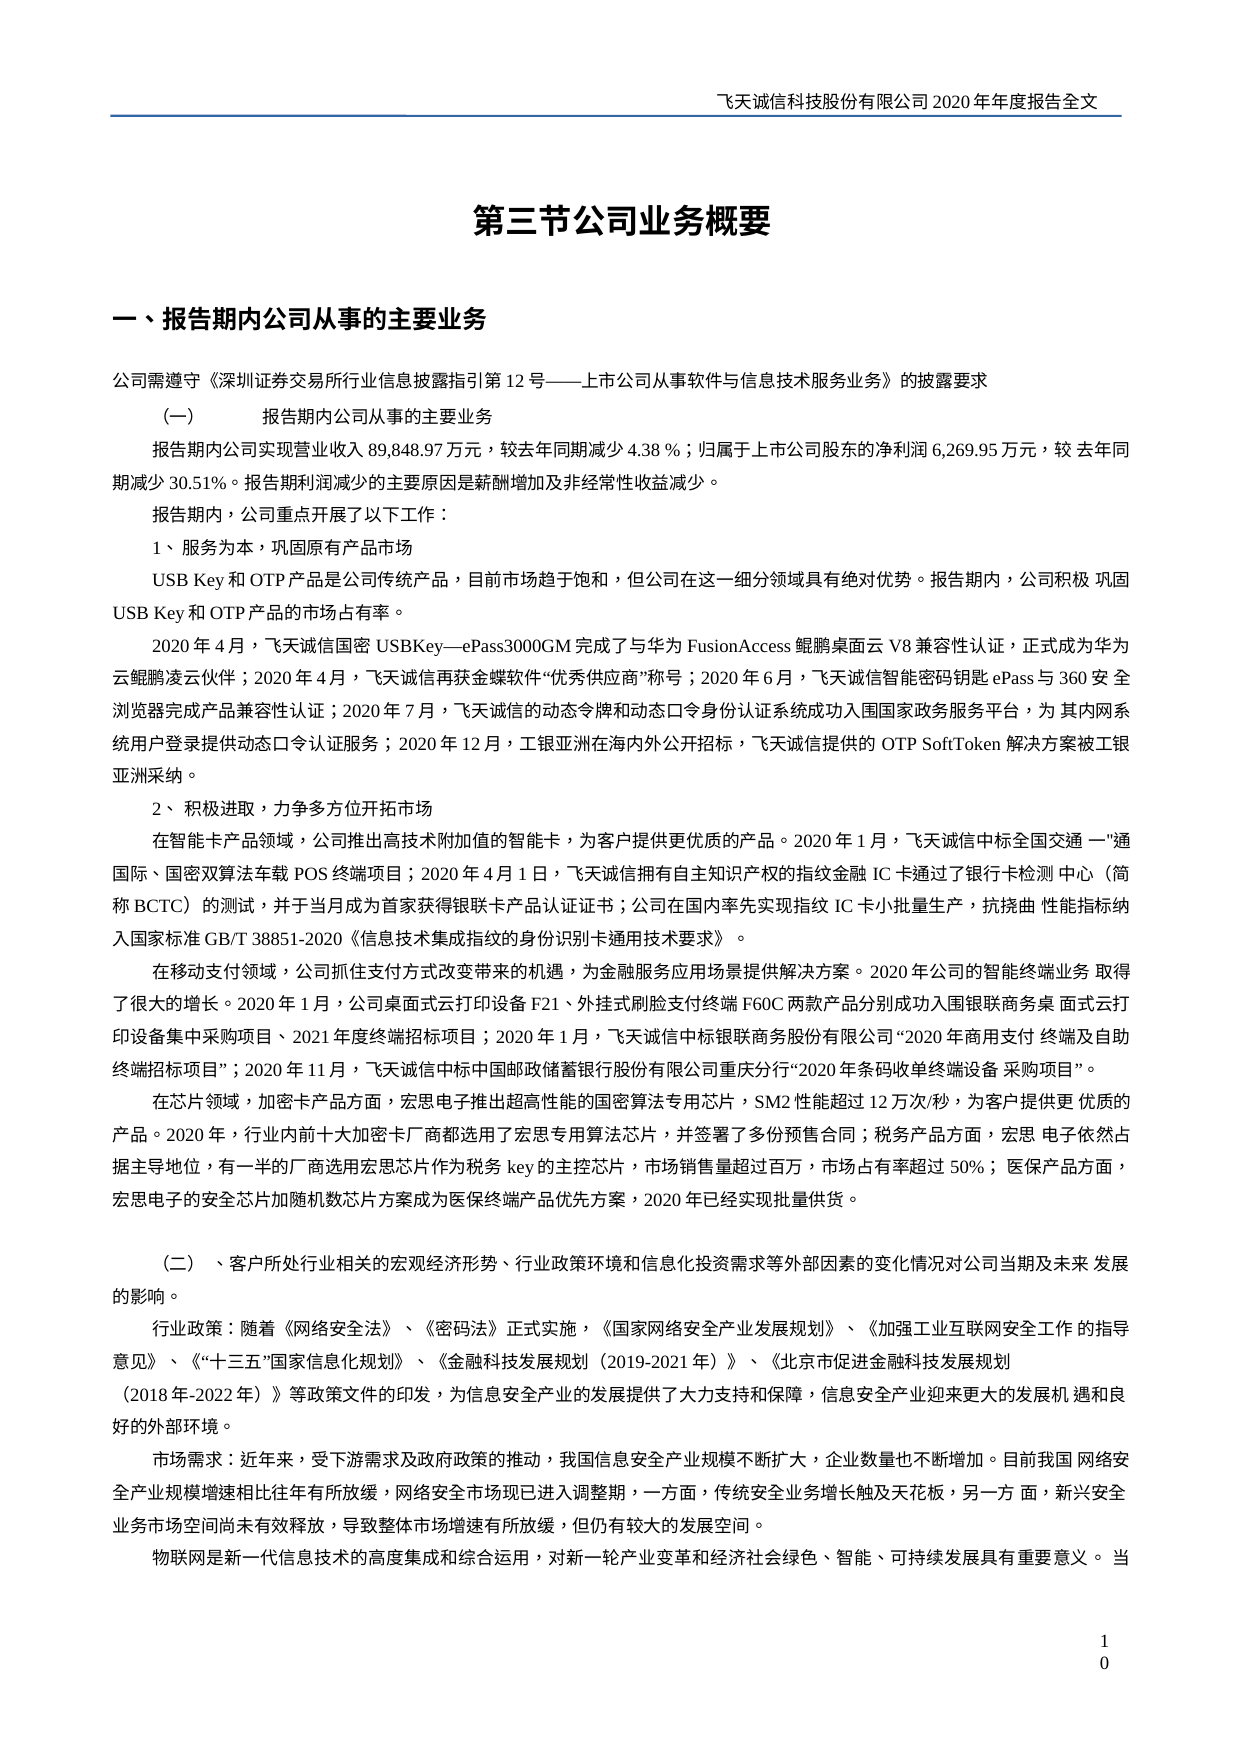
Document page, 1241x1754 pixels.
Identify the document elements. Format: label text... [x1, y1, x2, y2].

text （一） 报告期内公司从事的主要业务 [112, 398, 1131, 430]
text （2018年-2022年）》等政策文件的印发，为信息安全产业的发展提供了大力支持和保障，信息安全产业迎来更大的发展机 遇和良好的外部环境。 [112, 1375, 1131, 1440]
text （二） 、客户所处行业相关的宏观经济形势、行业政策环境和信息化投资需求等外部因素的变化情况对公司当期及未来 发展的影响。 [112, 1244, 1131, 1309]
text 在智能卡产品领域，公司推出高技术附加值的智能卡，为客户提供更优质的产品。2020年1月，飞天诚信中标全国交通 一"通国际、国密双算法车载POS终端项目；2020年4月1日，飞天诚信拥有自主知识产权的指纹金融IC卡通过了银行卡检测 中心（简称BCTC）的测试，并于当月成为首家获得银联卡产品认证证书；公司在国内率先实现指纹IC卡小批量生产，抗挠曲 性能指标纳入国家标准GB/T 38851-2020《信息技术集成指纹的身份识别卡通用技术要求》。 [112, 822, 1131, 952]
text 2020年4月，飞天诚信国密USBKey—ePass3000GM完成了与华为FusionAccess鲲鹏桌面云V8兼容性认证，正式成为华为 云鲲鹏凌云伙伴；2020年4月，飞天诚信再获金蝶软件“优秀供应商”称号；2020年6月，飞天诚信智能密码钥匙ePass与360安 全浏览器完成产品兼容性认证；2020年7月，飞天诚信的动态令牌和动态口令身份认证系统成功入围国家政务服务平台，为 其内网系统用户登录提供动态口令认证服务；2020年12月，工银亚洲在海内外公开招标，飞天诚信提供的OTP SoftToken 解决方案被工银亚洲采纳。 [112, 626, 1131, 789]
text 公司需遵守《深圳证券交易所行业信息披露指引第12号——上市公司从事软件与信息技术服务业务》的披露要求 [112, 361, 1131, 394]
text 1、 服务为本，巩固原有产品市场 [112, 528, 1131, 561]
text 第三节公司业务概要 [112, 198, 1131, 244]
text 市场需求：近年来，受下游需求及政府政策的推动，我国信息安全产业规模不断扩大，企业数量也不断增加。目前我国 网络安全产业规模增速相比往年有所放缓，网络安全市场现已进入调整期，一方面，传统安全业务增长触及天花板，另一方 面，新兴安全业务市场空间尚未有效释放，导致整体市场增速有所放缓，但仍有较大的发展空间。 [112, 1440, 1131, 1538]
text 一、报告期内公司从事的主要业务 [112, 302, 1131, 336]
text 行业政策：随着《网络安全法》、《密码法》正式实施，《国家网络安全产业发展规划》、《加强工业互联网安全工作 的指导意见》、《“十三五”国家信息化规划》、《金融科技发展规划（2019-2021年）》、《北京市促进金融科技发展规划 [112, 1309, 1131, 1375]
text 在芯片领域，加密卡产品方面，宏思电子推出超高性能的国密算法专用芯片，SM2性能超过12万次/秒，为客户提供更 优质的产品。2020年，行业内前十大加密卡厂商都选用了宏思专用算法芯片，并签署了多份预售合同；税务产品方面，宏思 电子依然占据主导地位，有一半的厂商选用宏思芯片作为税务key的主控芯片，市场销售量超过百万，市场占有率超过50%； 医保产品方面，宏思电子的安全芯片加随机数芯片方案成为医保终端产品优先方案，2020年已经实现批量供货。 [112, 1082, 1131, 1213]
text 报告期内，公司重点开展了以下工作： [112, 496, 1131, 528]
text 在移动支付领域，公司抓住支付方式改变带来的机遇，为金融服务应用场景提供解决方案。2020年公司的智能终端业务 取得了很大的增长。2020年1月，公司桌面式云打印设备F21、外挂式刷脸支付终端F60C两款产品分别成功入围银联商务桌 面式云打印设备集中采购项目、2021年度终端招标项目；2020年1月，飞天诚信中标银联商务股份有限公司“2020年商用支付 终端及自助终端招标项目”；2020年11月，飞天诚信中标中国邮政储蓄银行股份有限公司重庆分行“2020年条码收单终端设备 采购项目”。 [112, 952, 1131, 1082]
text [112, 1538, 1131, 1571]
text 报告期内公司实现营业收入89,848.97万元，较去年同期减少4.38 %；归属于上市公司股东的净利润6,269.95万元，较 去年同期减少30.51%。报告期利润减少的主要原因是薪酬增加及非经常性收益减少。 [112, 430, 1131, 496]
text USB Key和OTP产品是公司传统产品，目前市场趋于饱和，但公司在这一细分领域具有绝对优势。报告期内，公司积极 巩固USB Key和OTP产品的市场占有率。 [112, 561, 1131, 626]
text 2、 积极进取，力争多方位开拓市场 [112, 789, 1131, 822]
